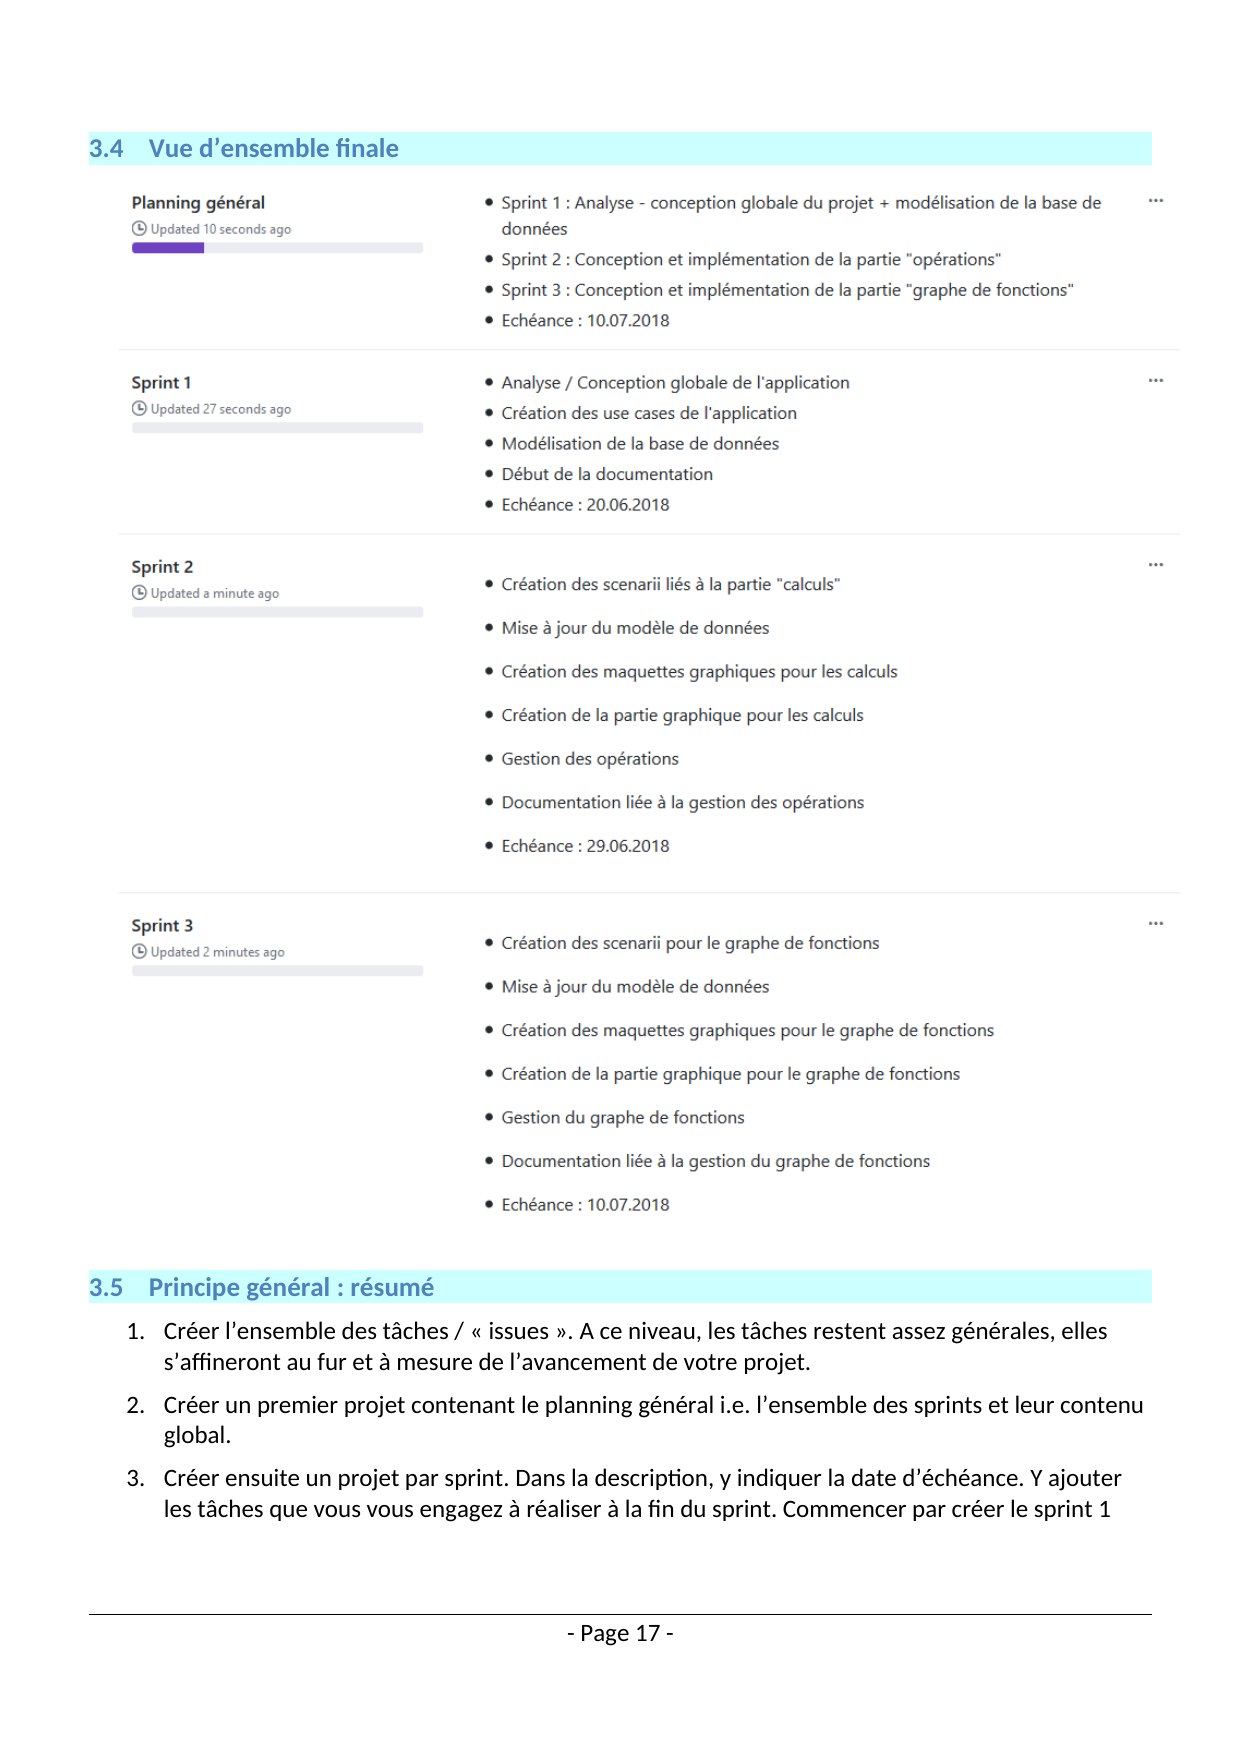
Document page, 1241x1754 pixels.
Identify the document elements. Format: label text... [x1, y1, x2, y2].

subtitle Vue d’ensemble finale [89, 132, 1152, 165]
list Créer l’ensemble des tâches / « issues ». A ce niveau, les tâches restent assez générales, elles s’affineront au fur et à mesure de l’avancement de votre projet. [126, 1315, 1152, 1376]
subtitle Principe général : résumé [89, 1270, 1152, 1303]
list Créer un premier projet contenant le planning général i.e. l’ensemble des sprints et leur contenu global. [126, 1389, 1152, 1450]
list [126, 1462, 1152, 1523]
picture [118, 177, 1181, 1215]
